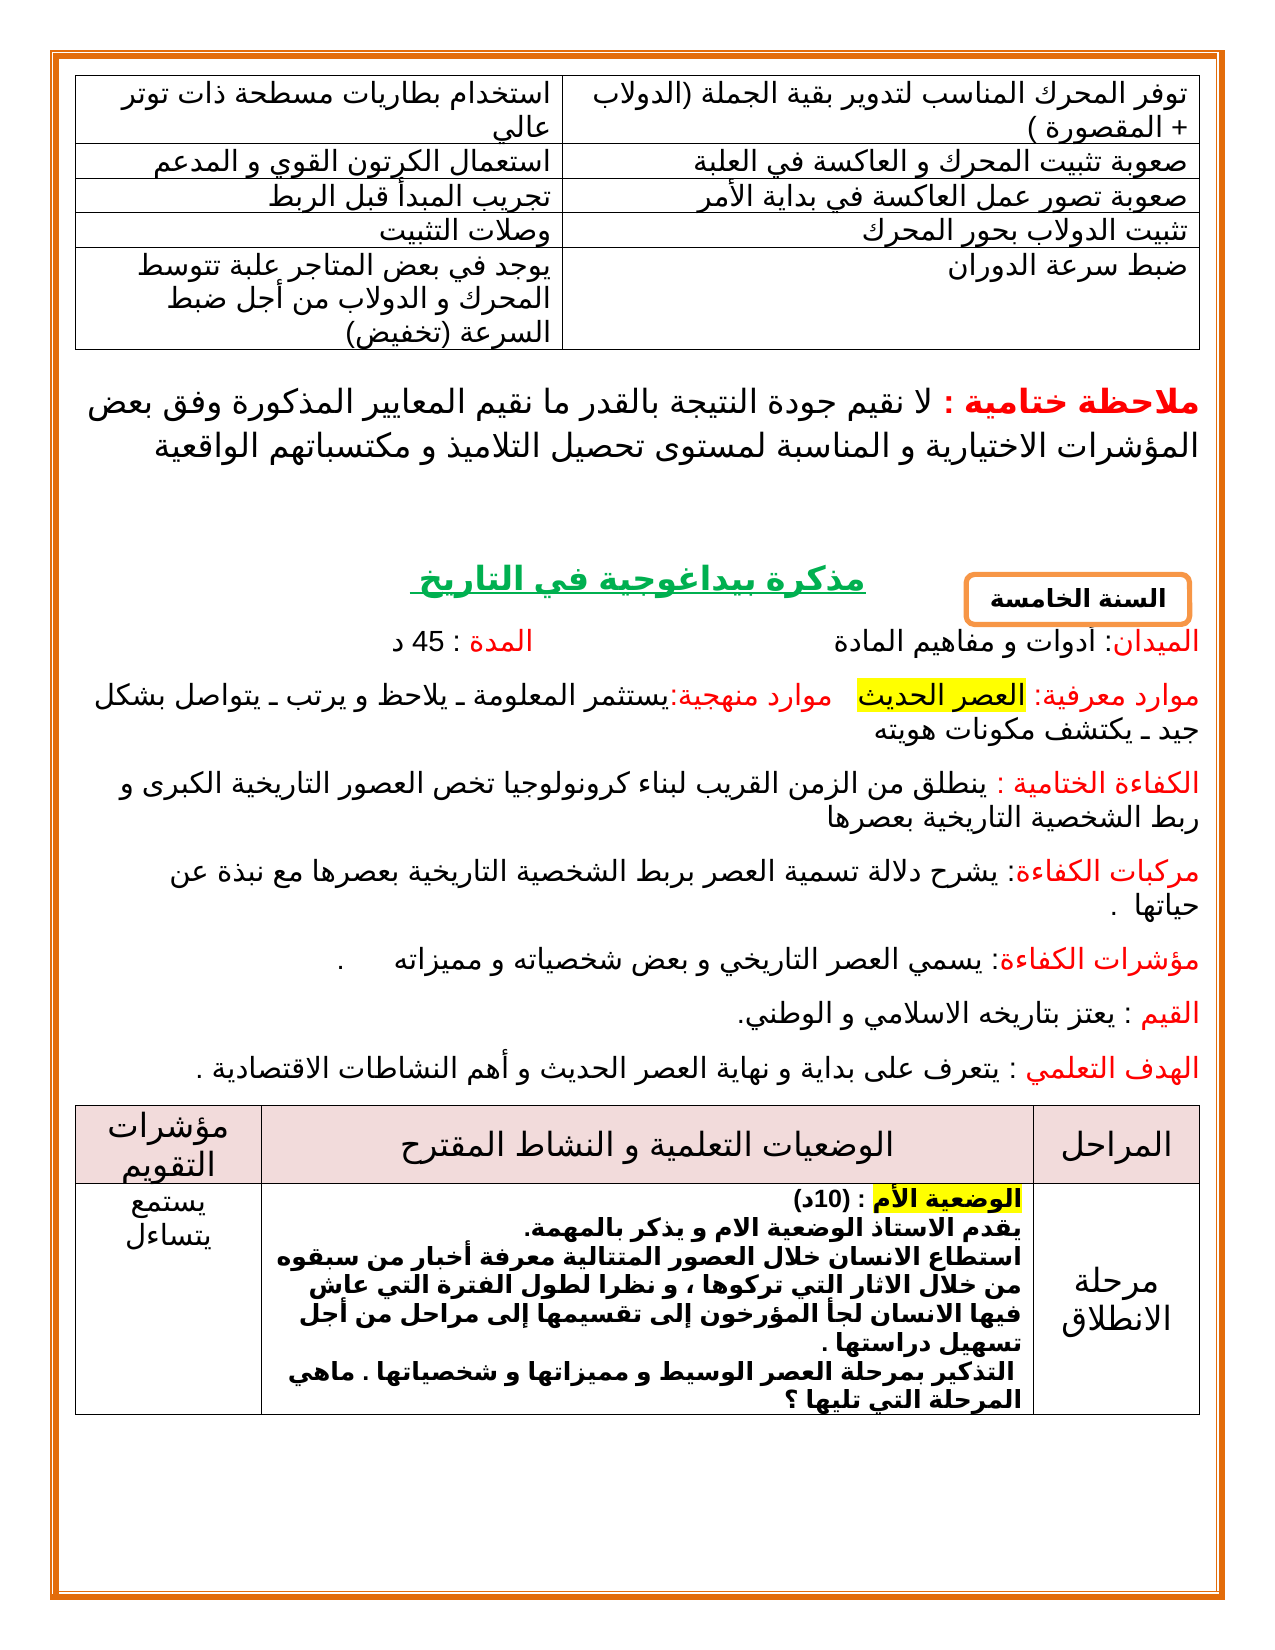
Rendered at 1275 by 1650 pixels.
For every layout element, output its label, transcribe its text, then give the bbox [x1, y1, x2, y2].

text مركبات الكفاءة: يشرح دلالة تسمية العصر بربط الشخصية التاريخية بعصرها مع نبذة عن حياتها . [75, 854, 1200, 921]
table_header الوضعيات التعلمية و النشاط المقترح [262, 1106, 1033, 1183]
table_cell تثبيت الدولاب بحور المحرك [563, 213, 1199, 247]
table_cell تجريب المبدأ قبل الربط [76, 179, 562, 212]
text موارد معرفية: العصر الحديث موارد منهجية:يستثمر المعلومة ـ يلاحظ و يرتب ـ يتواصل بشكل جيد ـ يكتشف مكونات هويته [75, 678, 1200, 745]
table_cell توفر المحرك المناسب لتدوير بقية الجملة (الدولاب + المقصورة ) [563, 76, 1199, 143]
text الكفاءة الختامية : ينطلق من الزمن القريب لبناء كرونولوجيا تخص العصور التاريخية الكبرى و ربط الشخصية التاريخية بعصرها [75, 766, 1200, 833]
table_cell مرحلة الانطلاق [1034, 1184, 1199, 1414]
text مذكرة بيداغوجية في التاريخ [75, 559, 1200, 597]
table_header مؤشرات التقويم [76, 1106, 261, 1183]
table_cell الوضعية الأم : (10د) يقدم الاستاذ الوضعية الام و يذكر بالمهمة. استطاع الانسان خلال العصور المتتالية معرفة أخبار من سبقوه من خلال الاثار التي تركوها ، و نظرا لطول الفترة التي عاش فيها الانسان لجأ المؤرخون إلى تقسيمها إلى مراحل من أجل تسهيل دراستها . التذكير بمرحلة العصر الوسيط و مميزاتها و شخصياتها . ماهي المرحلة التي تليها ؟ [262, 1184, 1033, 1414]
text القيم : يعتز بتاريخه الاسلامي و الوطني. [75, 996, 1200, 1030]
table_cell صعوبة تثبيت المحرك و العاكسة في العلبة [563, 144, 1199, 178]
text ملاحظة ختامية : لا نقيم جودة النتيجة بالقدر ما نقيم المعايير المذكورة وفق بعض المؤشرات الاختيارية و المناسبة لمستوى تحصيل التلاميذ و مكتسباتهم الواقعية [75, 382, 1200, 465]
table_cell استخدام بطاريات مسطحة ذات توتر عالي [76, 76, 562, 143]
table_cell وصلات التثبيت [76, 213, 562, 247]
table_cell يوجد في بعض المتاجر علبة تتوسط المحرك و الدولاب من أجل ضبط السرعة (تخفيض) [76, 248, 562, 348]
table_cell ضبط سرعة الدوران [563, 248, 1199, 348]
table_cell استعمال الكرتون القوي و المدعم [76, 144, 562, 178]
table_cell صعوبة تصور عمل العاكسة في بداية الأمر [563, 179, 1199, 212]
text الميدان: أدوات و مفاهيم المادة المدة : 45 د [75, 624, 1200, 657]
text الهدف التعلمي : يتعرف على بداية و نهاية العصر الحديث و أهم النشاطات الاقتصادية . [75, 1051, 1200, 1084]
table_cell يستمع يتساءل [76, 1184, 261, 1414]
table_header المراحل [1034, 1106, 1199, 1183]
text مؤشرات الكفاءة: يسمي العصر التاريخي و بعض شخصياته و مميزاته . [75, 942, 1200, 976]
